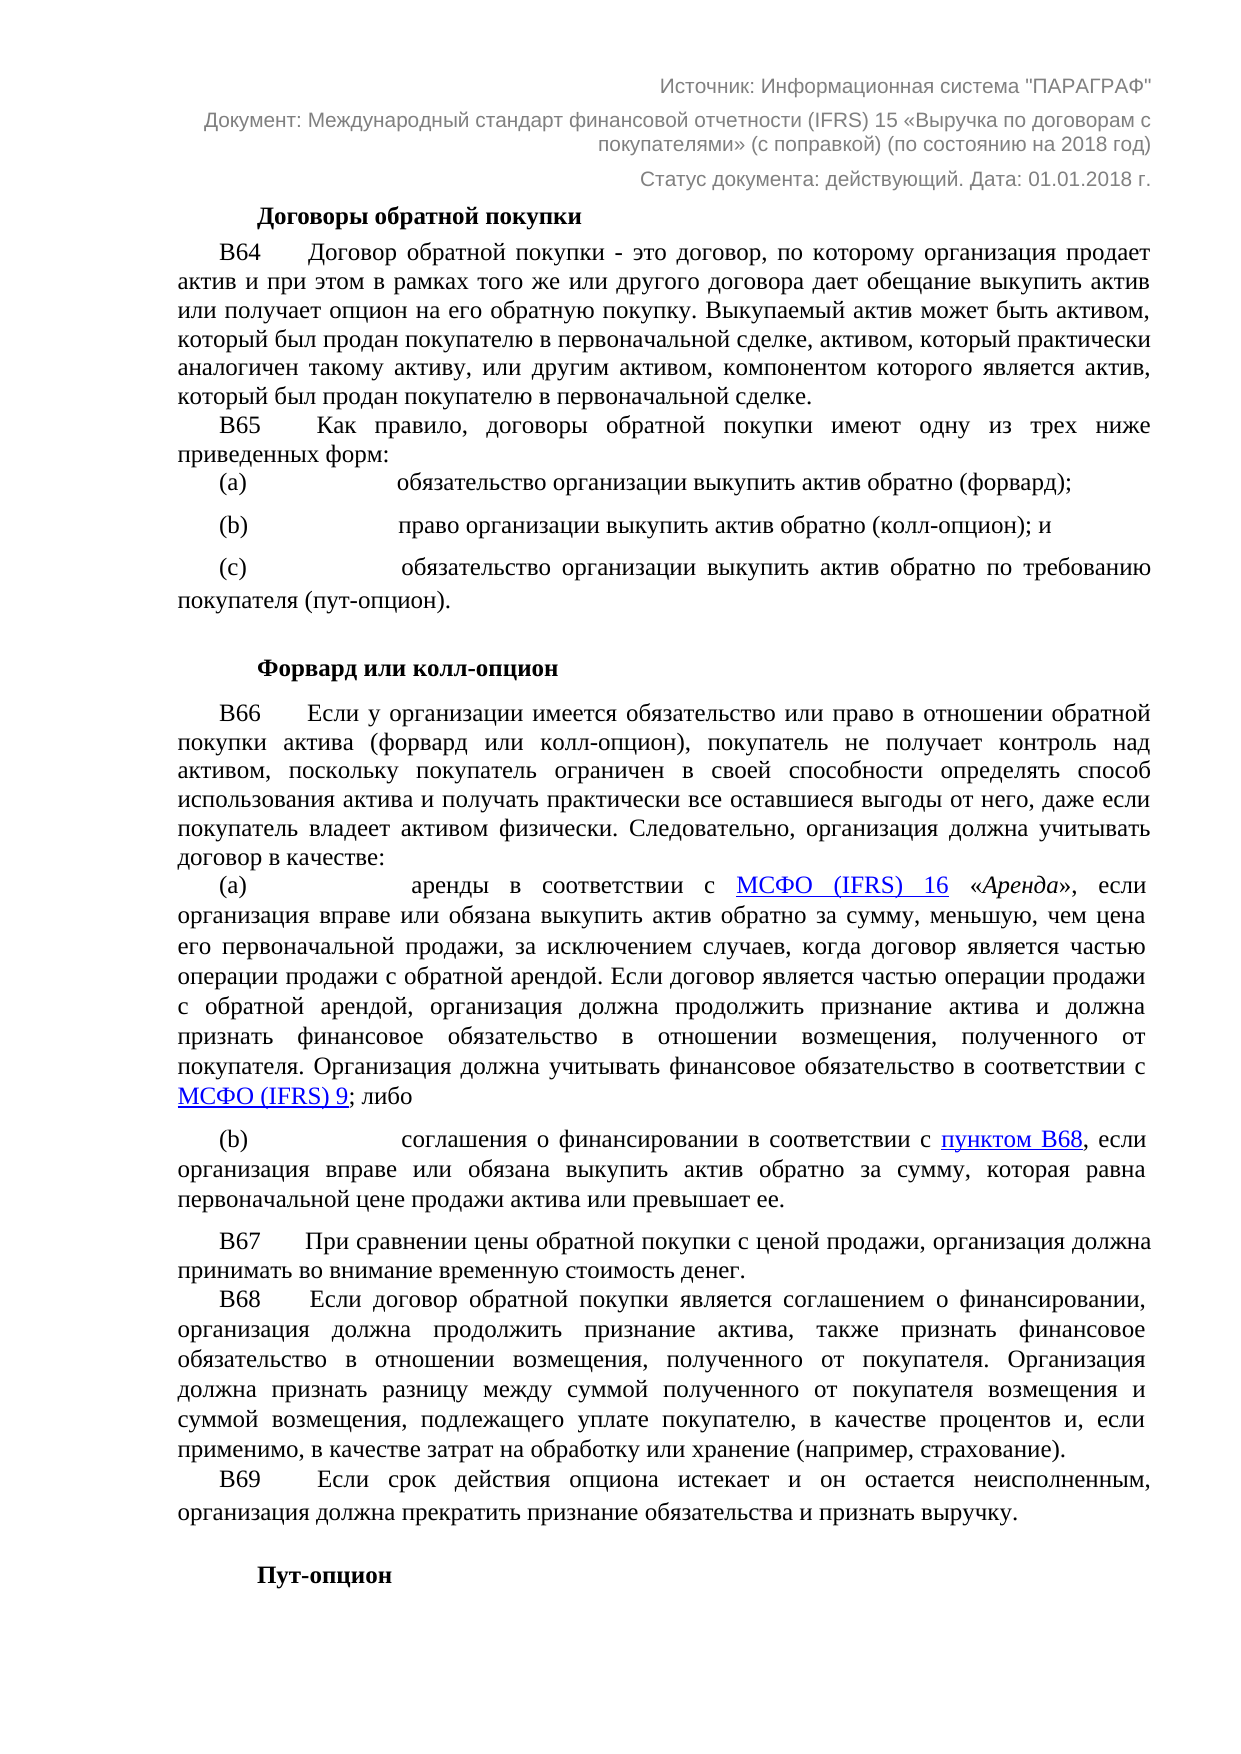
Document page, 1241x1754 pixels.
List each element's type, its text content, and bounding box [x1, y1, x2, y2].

text (a) обязательство организации выкупить актив обратно (форвард); [177, 467, 1152, 496]
text B67 При сравнении цены обратной покупки с ценой продажи, организация должна принимать во внимание временную стоимость денег. [177, 1226, 1152, 1284]
text B66 Если у организации имеется обязательство или право в отношении обратной покупки актива (форвард или колл-опцион), покупатель не получает контроль над активом, поскольку покупатель ограничен в своей способности определять способ использования актива и получать практически все оставшиеся выгоды от него, даже если покупатель владеет активом физически. Следовательно, организация должна учитывать договор в качестве: [177, 698, 1152, 871]
subtitle Договоры обратной покупки [257, 201, 1152, 229]
text B68 Если договор обратной покупки является соглашением о финансировании, организация должна продолжить признание актива, также признать финансовое обязательство в отношении возмещения, полученного от покупателя. Организация должна признать разницу между суммой полученного от покупателя возмещения и суммой возмещения, подлежащего уплате покупателю, в качестве процентов и, если применимо, в качестве затрат на обработку или хранение (например, страхование). [177, 1284, 1146, 1463]
text Форвард или колл-опцион [257, 653, 1152, 682]
text B64 Договор обратной покупки - это договор, по которому организация продает актив и при этом в рамках того же или другого договора дает обещание выкупить актив или получает опцион на его обратную покупку. Выкупаемый актив может быть активом, который был продан покупателю в первоначальной сделке, активом, который практически аналогичен такому активу, или другим активом, компонентом которого является актив, который был продан покупателю в первоначальной сделке. [177, 237, 1152, 410]
text (b) право организации выкупить актив обратно (колл-опцион); и [177, 510, 1152, 539]
text Пут-опцион [257, 1560, 1152, 1589]
text B69 Если срок действия опциона истекает и он остается неисполненным, организация должна прекратить признание обязательства и признать выручку. [177, 1464, 1152, 1526]
text (b) соглашения о финансировании в соответствии с пунктом B68, если организация вправе или обязана выкупить актив обратно за сумму, которая равна первоначальной цене продажи актива или превышает ее. [177, 1124, 1146, 1213]
text (a) аренды в соответствии с МСФО (IFRS) 16 «Аренда», если организация вправе или обязана выкупить актив обратно за сумму, меньшую, чем цена его первоначальной продажи, за исключением случаев, когда договор является частью операции продажи с обратной арендой. Если договор является частью операции продажи с обратной арендой, организация должна продолжить признание актива и должна признать финансовое обязательство в отношении возмещения, полученного от покупателя. Организация должна учитывать финансовое обязательство в соответствии с МСФО (IFRS) 9; либо [177, 871, 1146, 1110]
text B65 Как правило, договоры обратной покупки имеют одну из трех ниже приведенных форм: [177, 410, 1152, 467]
text (c) обязательство организации выкупить актив обратно по требованию покупателя (пут-опцион). [177, 552, 1152, 614]
